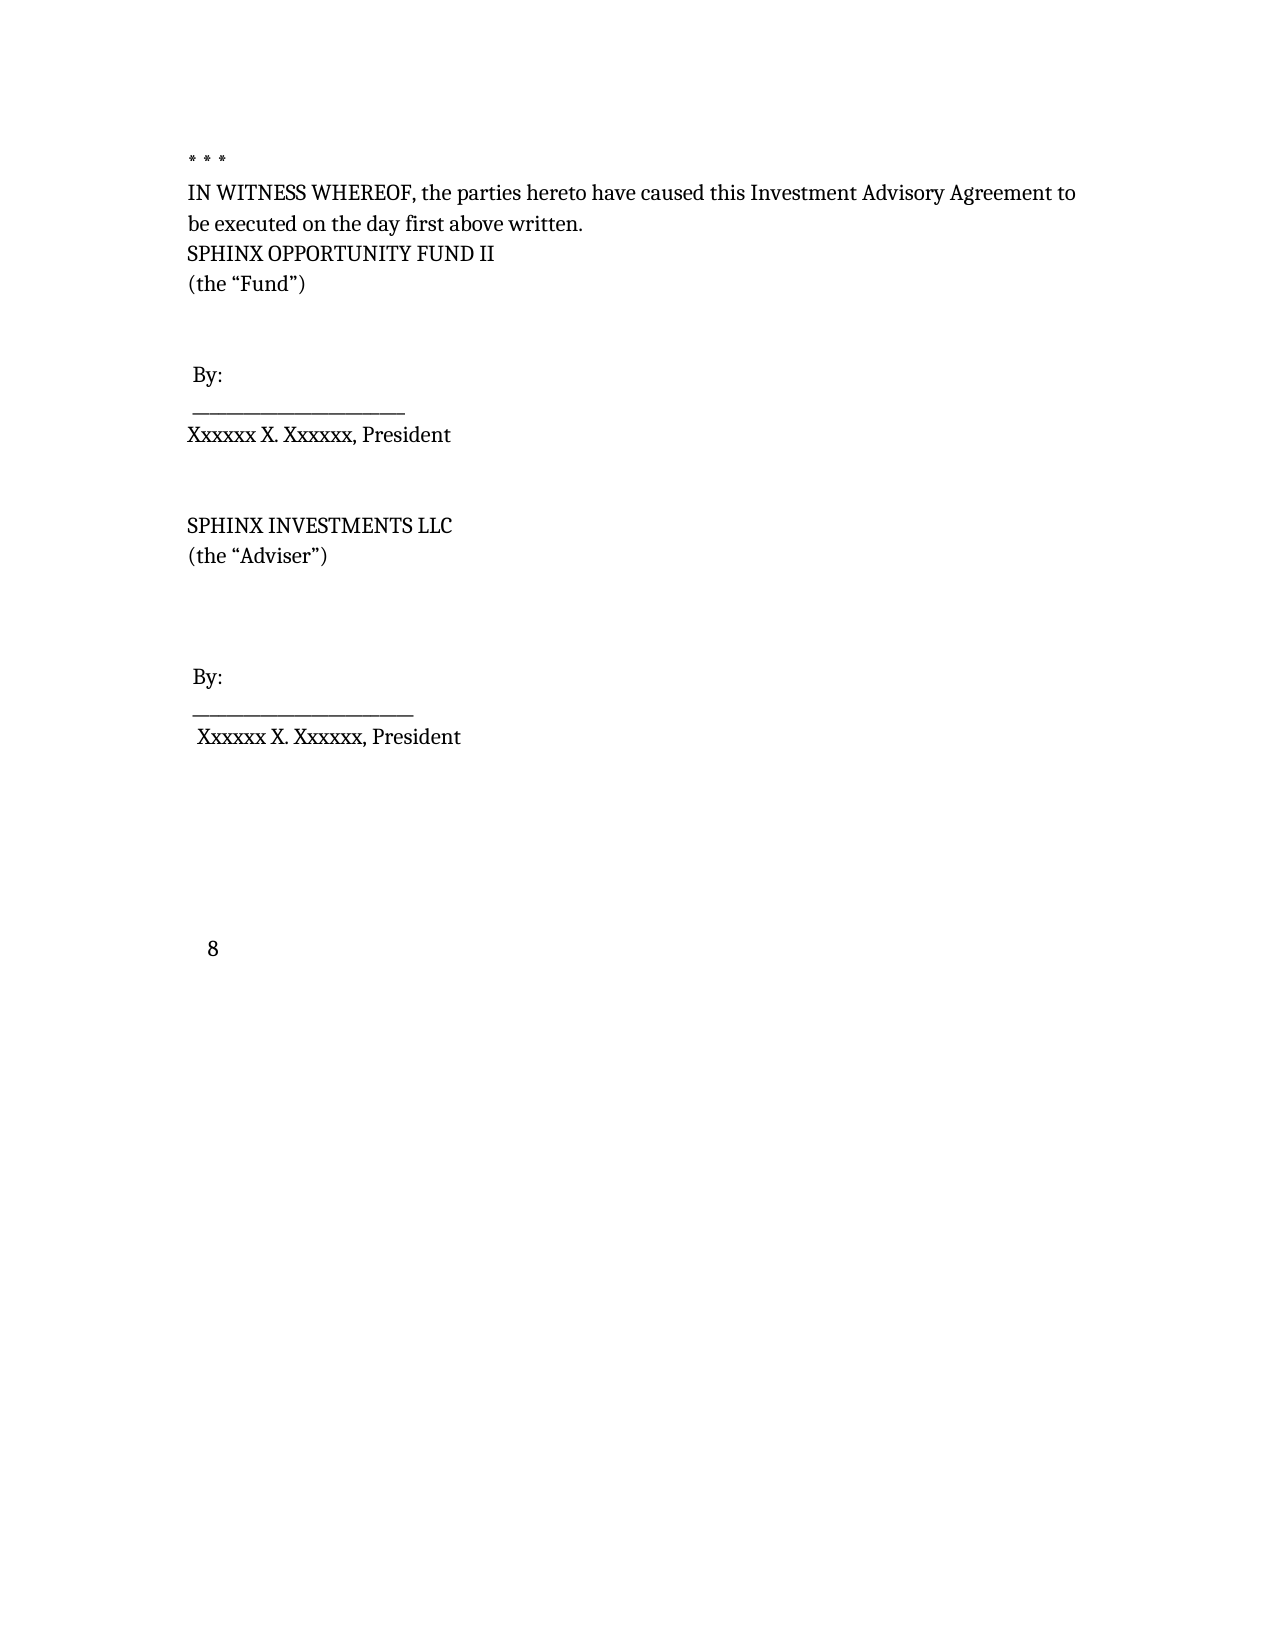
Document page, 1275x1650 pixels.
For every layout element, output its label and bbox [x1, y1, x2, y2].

text [187, 150, 1087, 962]
